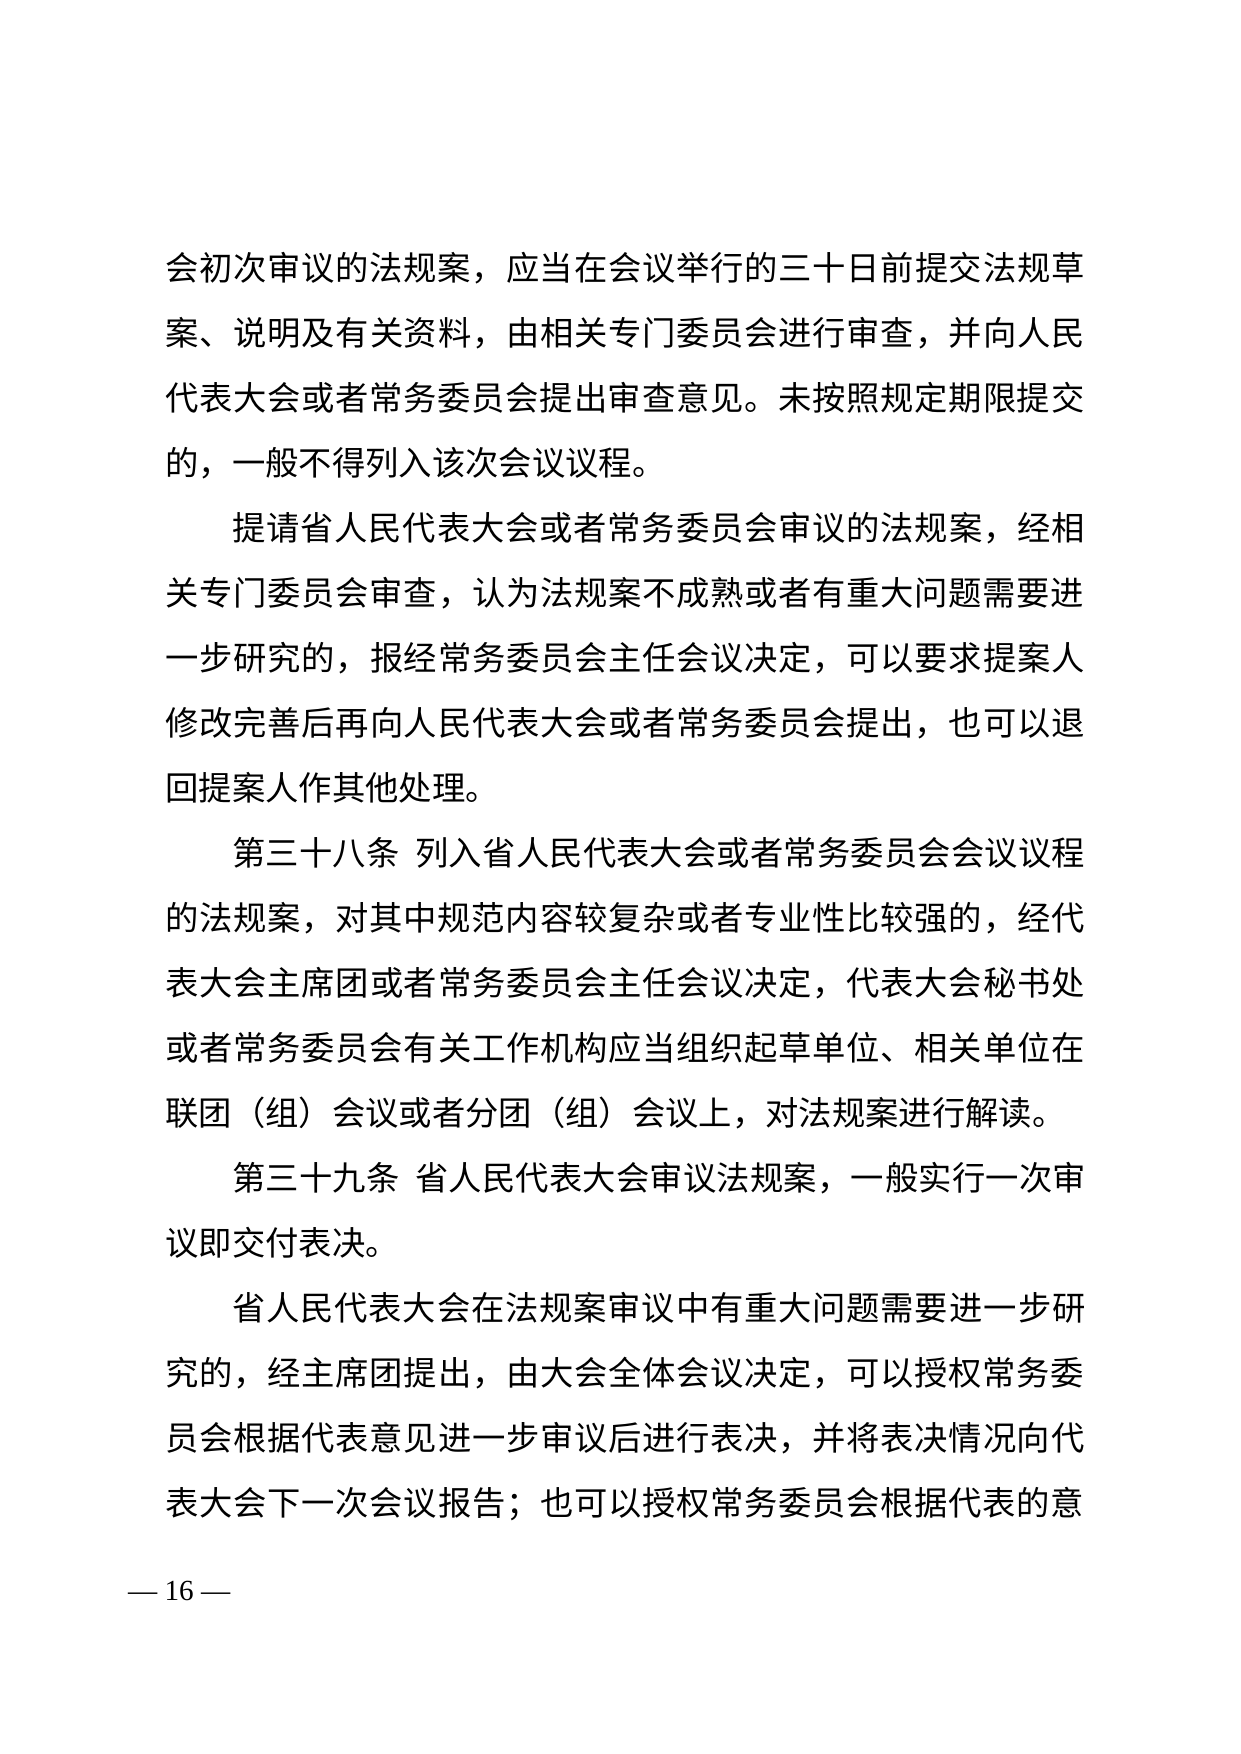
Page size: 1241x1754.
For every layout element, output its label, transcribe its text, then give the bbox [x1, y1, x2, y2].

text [165, 233, 1087, 493]
text 第三十九条 省人民代表大会审议法规案，一般实行一次审议即交付表决。 [165, 1143, 1087, 1273]
text 提请省人民代表大会或者常务委员会审议的法规案，经相关专门委员会审查，认为法规案不成熟或者有重大问题需要进一步研究的，报经常务委员会主任会议决定，可以要求提案人修改完善后再向人民代表大会或者常务委员会提出，也可以退回提案人作其他处理。 [165, 493, 1087, 818]
text 第三十八条 列入省人民代表大会或者常务委员会会议议程的法规案，对其中规范内容较复杂或者专业性比较强的，经代表大会主席团或者常务委员会主任会议决定，代表大会秘书处或者常务委员会有关工作机构应当组织起草单位、相关单位在联团（组）会议或者分团（组）会议上，对法规案进行解读。 [165, 818, 1087, 1143]
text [165, 1273, 1087, 1533]
